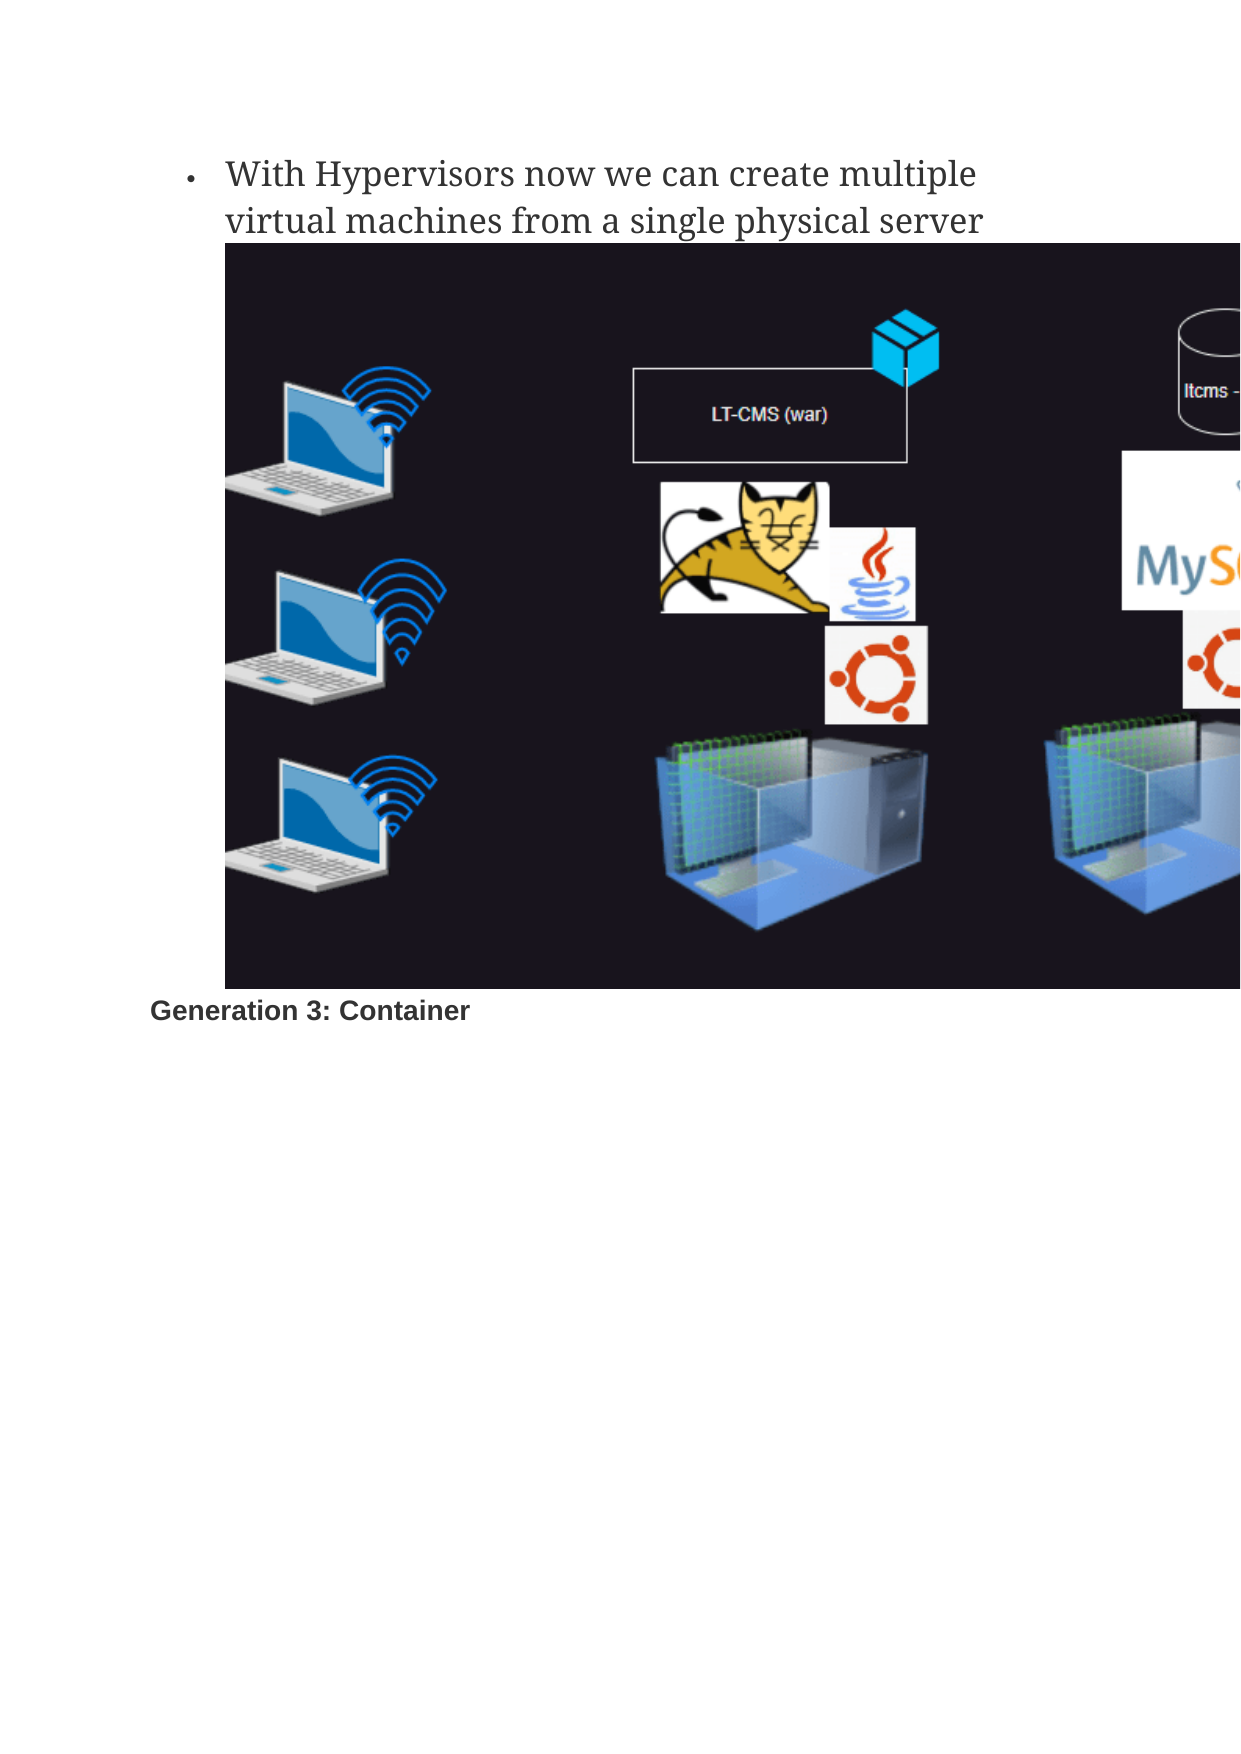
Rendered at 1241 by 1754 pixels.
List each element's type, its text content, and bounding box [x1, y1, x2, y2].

picture [225, 243, 1241, 989]
text Generation 3: Container [150, 994, 1090, 1027]
